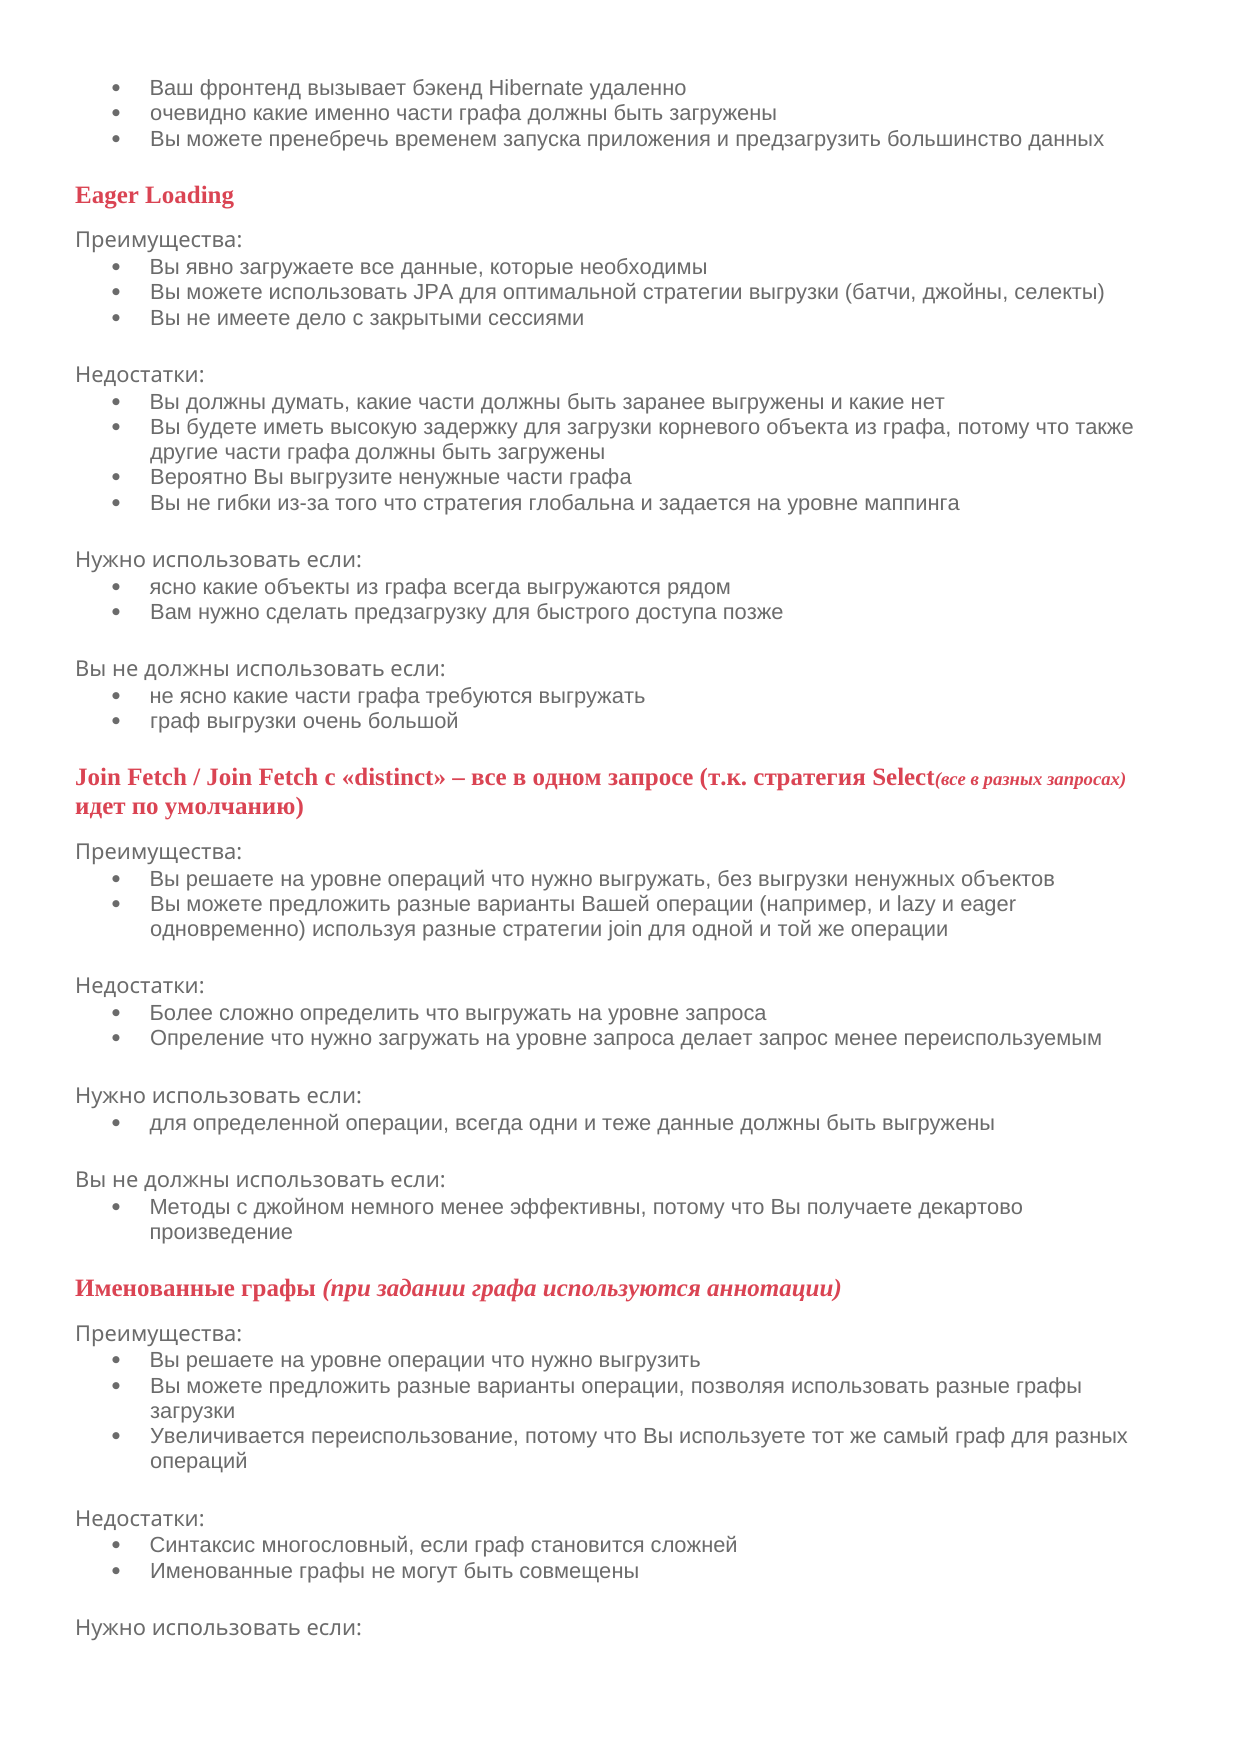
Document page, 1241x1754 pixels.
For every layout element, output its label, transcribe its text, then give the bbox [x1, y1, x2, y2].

list Вы можете предложить разные варианты Вашей операции (например, и lazy и eager одновременно) используя разные стратегии join для одной и той же операции [112, 891, 1165, 941]
list Вы можете предложить разные варианты операции, позволяя использовать разные графы загрузки [112, 1372, 1165, 1423]
list граф выгрузки очень большой [112, 708, 1165, 733]
text Нужно использовать если: [75, 1079, 1165, 1109]
text Eager Loading [75, 180, 1165, 208]
list Синтаксис многословный, если граф становится сложней [112, 1532, 1165, 1557]
text Преимущества: [75, 224, 1165, 254]
list Вам нужно сделать предзагрузку для быстрого доступа позже [112, 599, 1165, 624]
text Нужно использовать если: [75, 544, 1165, 573]
list Вероятно Вы выгрузите ненужные части графа [112, 464, 1165, 489]
list Именованные графы не могут быть совмещены [112, 1557, 1165, 1583]
text Вы не должны использовать если: [75, 653, 1165, 683]
list Увеличивается переиспользование, потому что Вы используете тот же самый граф для разных операций [112, 1423, 1165, 1473]
list Вы не гибки из-за того что стратегия глобальна и задается на уровне маппинга [112, 489, 1165, 514]
list Опреление что нужно загружать на уровне запроса делает запрос менее переиспользуемым [112, 1025, 1165, 1050]
list ясно какие объекты из графа всегда выгружаются рядом [112, 573, 1165, 599]
list Вы можете пренебречь временем запуска приложения и предзагрузить большинство данных [112, 125, 1165, 151]
list Вы решаете на уровне операций что нужно выгружать, без выгрузки ненужных объектов [112, 865, 1165, 891]
list Вы должны думать, какие части должны быть заранее выгружены и какие нет [112, 388, 1165, 414]
list Вы не имеете дело с закрытыми сессиями [112, 304, 1165, 329]
list для определенной операции, всегда одни и теже данные должны быть выгружены [112, 1109, 1165, 1134]
text Нужно использовать если: [75, 1612, 1165, 1642]
list не ясно какие части графа требуются выгружать [112, 683, 1165, 708]
list Методы с джойном немного менее эффективны, потому что Вы получаете декартово произведение [112, 1193, 1165, 1244]
text Недостатки: [75, 970, 1165, 1000]
text Преимущества: [75, 1317, 1165, 1347]
text Именованные графы (при задании графа используются аннотации) [75, 1273, 1165, 1302]
text Преимущества: [75, 836, 1165, 865]
list Вы явно загружаете все данные, которые необходимы [112, 254, 1165, 279]
list Вы можете использовать JPA для оптимальной стратегии выгрузки (батчи, джойны, селекты) [112, 279, 1165, 304]
list Более сложно определить что выгружать на уровне запроса [112, 1000, 1165, 1025]
list Ваш фронтенд вызывает бэкенд Hibernate удаленно [112, 75, 1165, 100]
text Недостатки: [75, 1502, 1165, 1532]
text Join Fetch / Join Fetch с «distinct» – все в одном запросе (т.к. стратегия Select(все в разных запросах) идет по умолчанию) [75, 762, 1165, 820]
text Недостатки: [75, 359, 1165, 388]
list Вы решаете на уровне операции что нужно выгрузить [112, 1347, 1165, 1372]
list очевидно какие именно части графа должны быть загружены [112, 100, 1165, 125]
text Вы не должны использовать если: [75, 1164, 1165, 1193]
list Вы будете иметь высокую задержку для загрузки корневого объекта из графа, потому что также другие части графа должны быть загружены [112, 414, 1165, 464]
